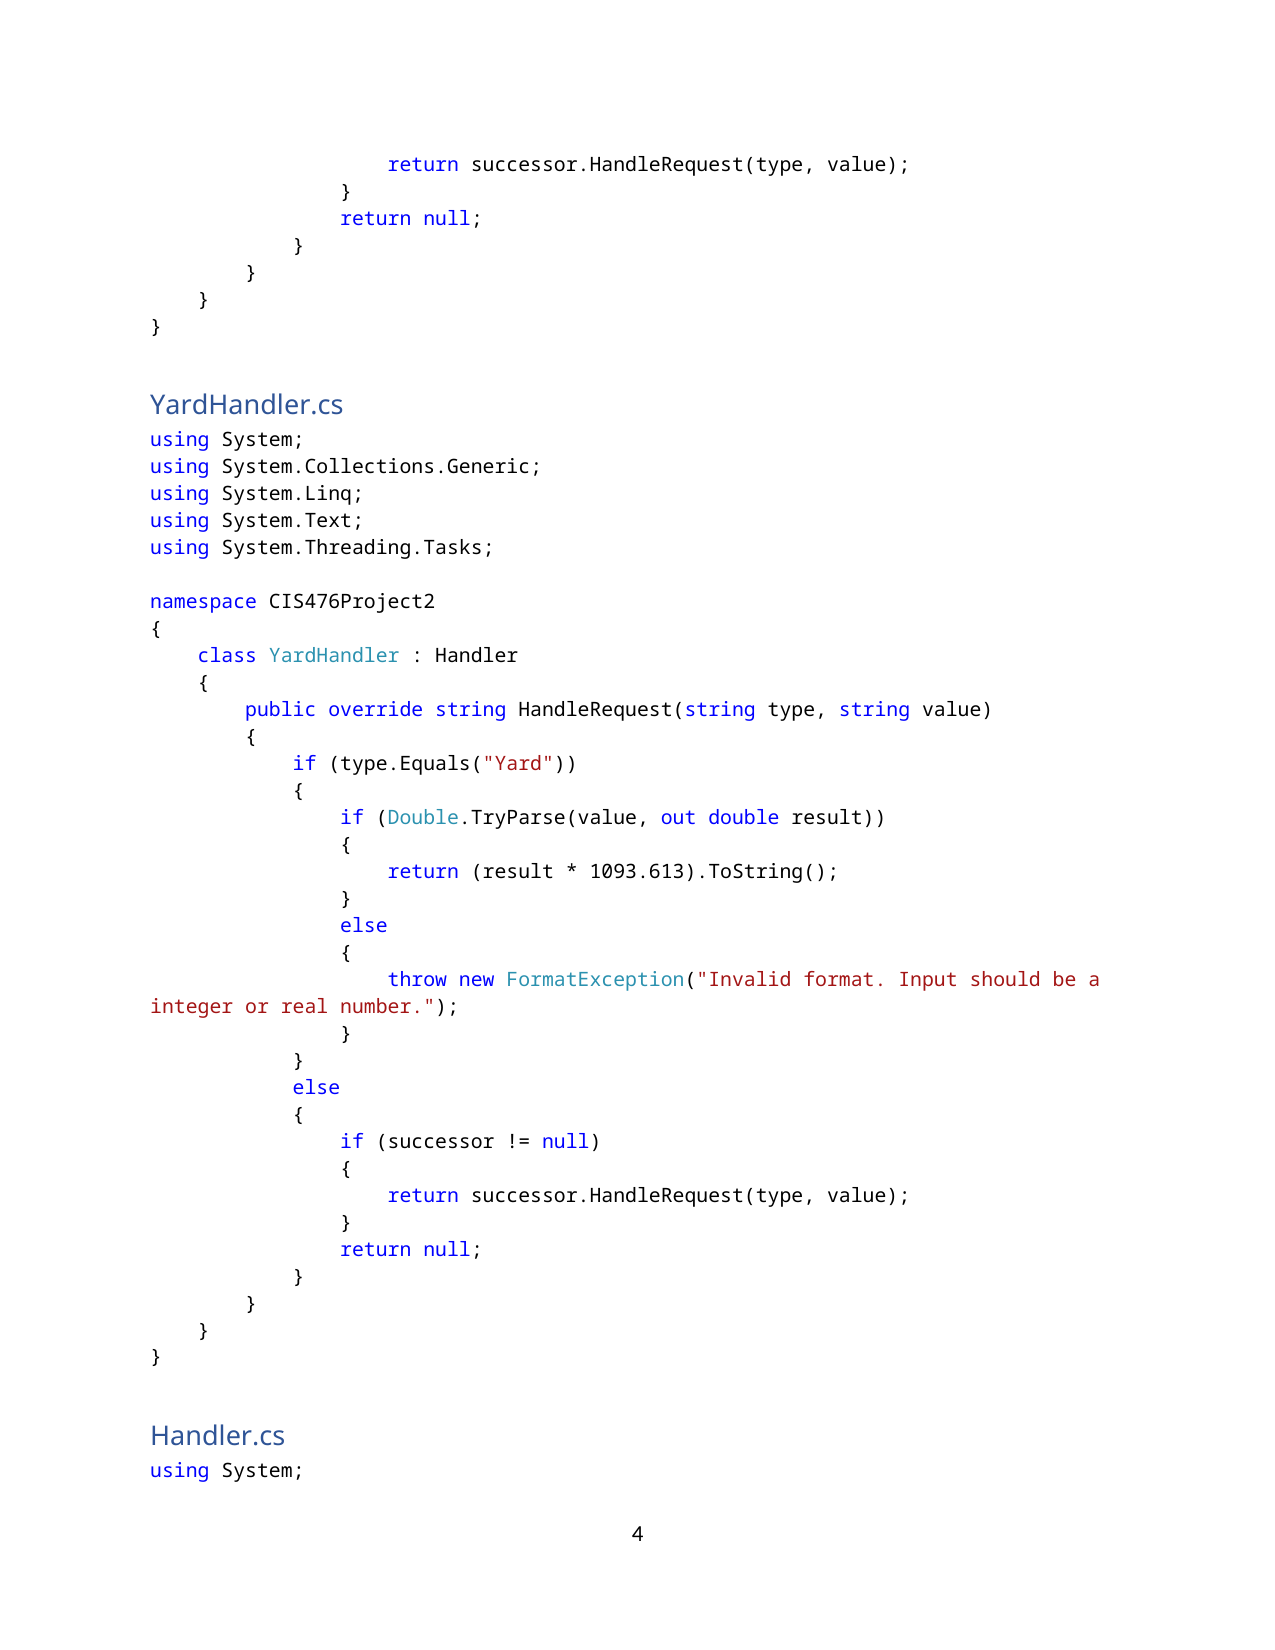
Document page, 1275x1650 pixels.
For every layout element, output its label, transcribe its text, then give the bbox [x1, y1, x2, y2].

text return successor.HandleRequest(type, value); [150, 1181, 1125, 1208]
text } [150, 1208, 1125, 1235]
text } [150, 1289, 1125, 1316]
text using System.Collections.Generic; [150, 452, 1125, 479]
text } [150, 1343, 1125, 1370]
text if (successor != null) [150, 1127, 1125, 1154]
text { [150, 722, 1125, 749]
text using System; [150, 1456, 1125, 1483]
text { [150, 830, 1125, 857]
text { [150, 614, 1125, 641]
text using System; [150, 426, 1125, 452]
text { [150, 938, 1125, 965]
text else [150, 1073, 1125, 1100]
text { [150, 668, 1125, 695]
text } [150, 1019, 1125, 1046]
text class YardHandler : Handler [150, 641, 1125, 668]
text { [150, 1154, 1125, 1181]
text } [150, 1262, 1125, 1289]
text using System.Threading.Tasks; [150, 533, 1125, 560]
text return null; [150, 204, 1125, 231]
text { [150, 1100, 1125, 1127]
subtitle YardHandler.cs [150, 386, 1125, 423]
text public override string HandleRequest(string type, string value) [150, 695, 1125, 722]
text } [150, 1316, 1125, 1343]
text } [150, 312, 1125, 339]
text namespace CIS476Project2 [150, 587, 1125, 614]
text return null; [150, 1235, 1125, 1262]
text if (Double.TryParse(value, out double result)) [150, 803, 1125, 830]
text if (type.Equals("Yard")) [150, 749, 1125, 776]
text } [150, 1046, 1125, 1073]
text } [150, 285, 1125, 312]
text } [150, 884, 1125, 911]
text } [150, 177, 1125, 204]
text return successor.HandleRequest(type, value); [150, 150, 1125, 177]
text return (result * 1093.613).ToString(); [150, 857, 1125, 884]
text } [150, 231, 1125, 258]
text using System.Linq; [150, 479, 1125, 506]
text { [150, 776, 1125, 803]
text } [150, 258, 1125, 285]
text throw new FormatException("Invalid format. Input should be a integer or real number."); [150, 965, 1125, 1019]
text using System.Text; [150, 506, 1125, 533]
text else [150, 911, 1125, 938]
subtitle Handler.cs [150, 1417, 1125, 1453]
